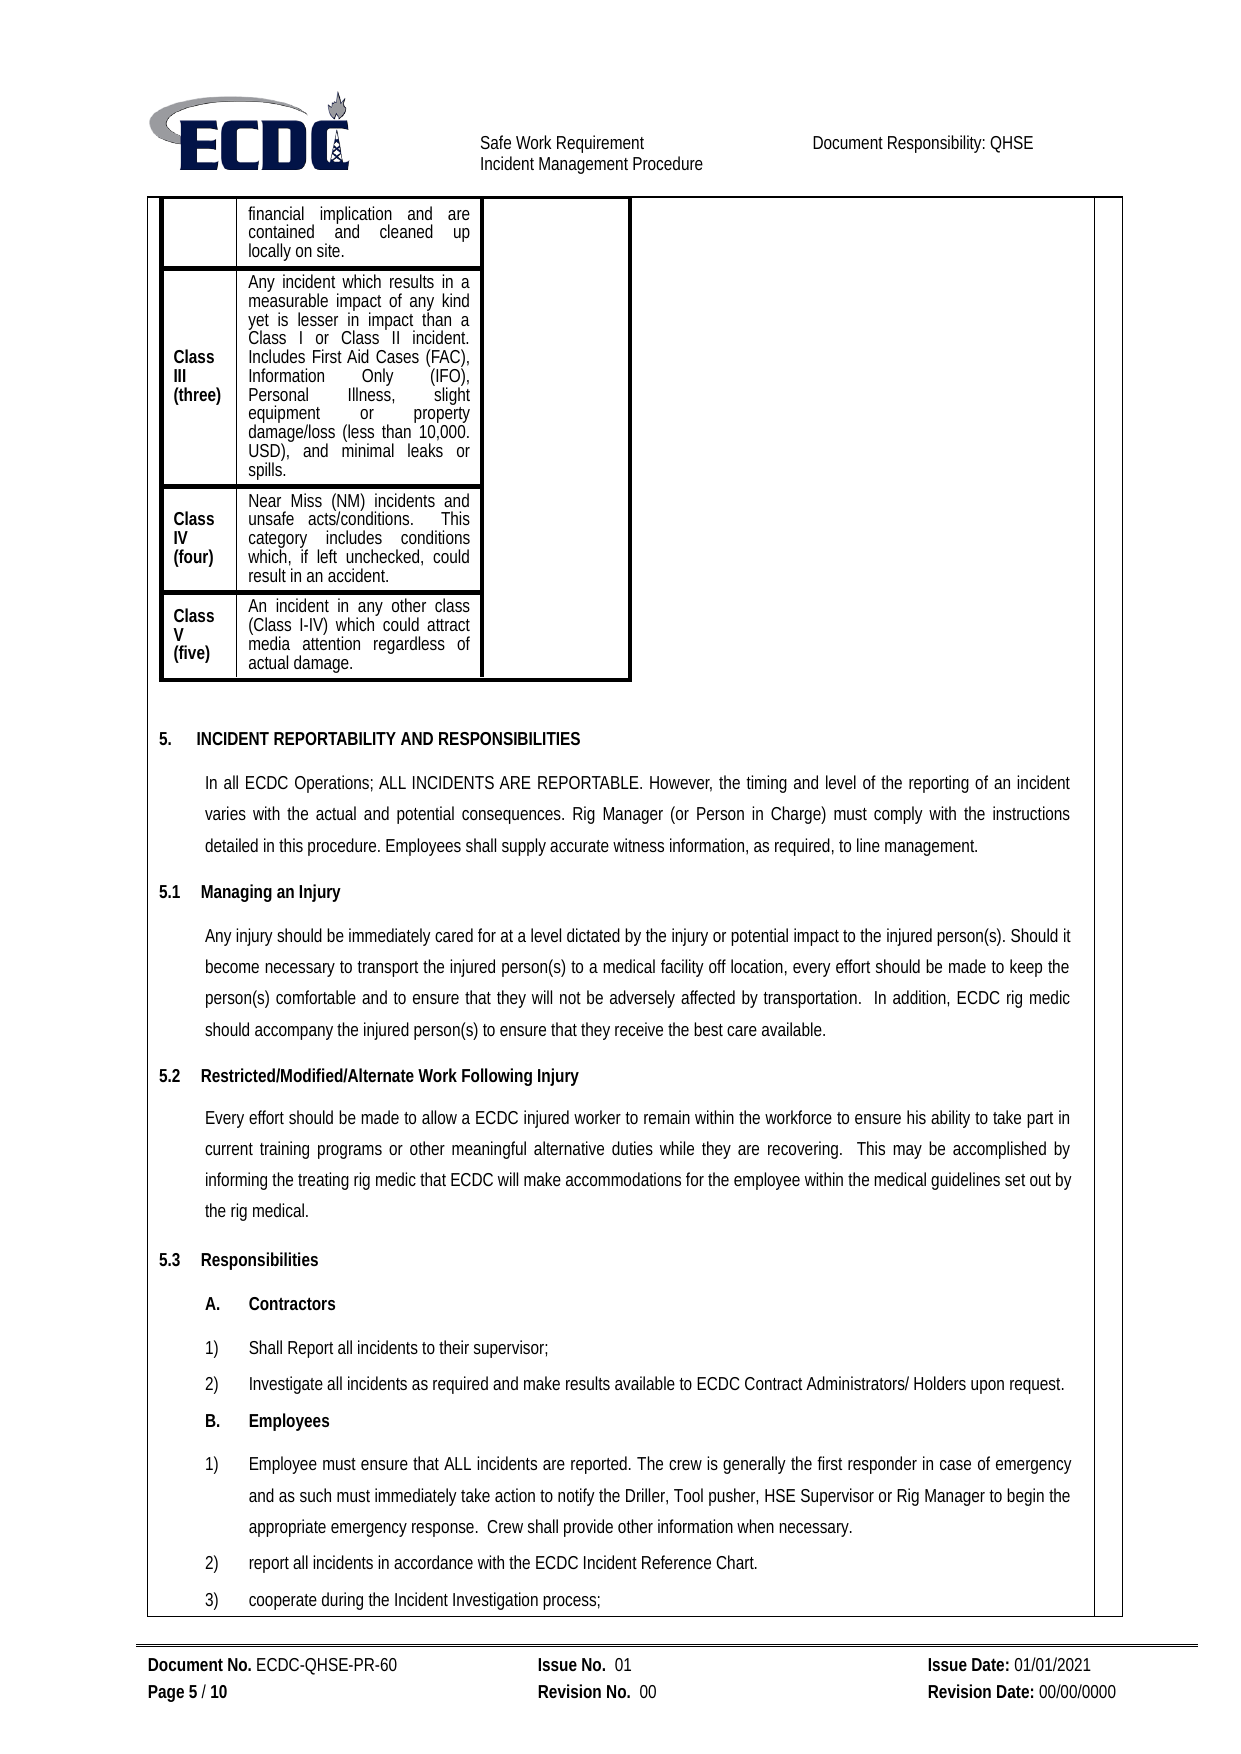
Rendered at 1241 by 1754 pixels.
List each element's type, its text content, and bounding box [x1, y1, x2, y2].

picture [147, 91, 352, 170]
table_header [1095, 198, 1122, 1616]
